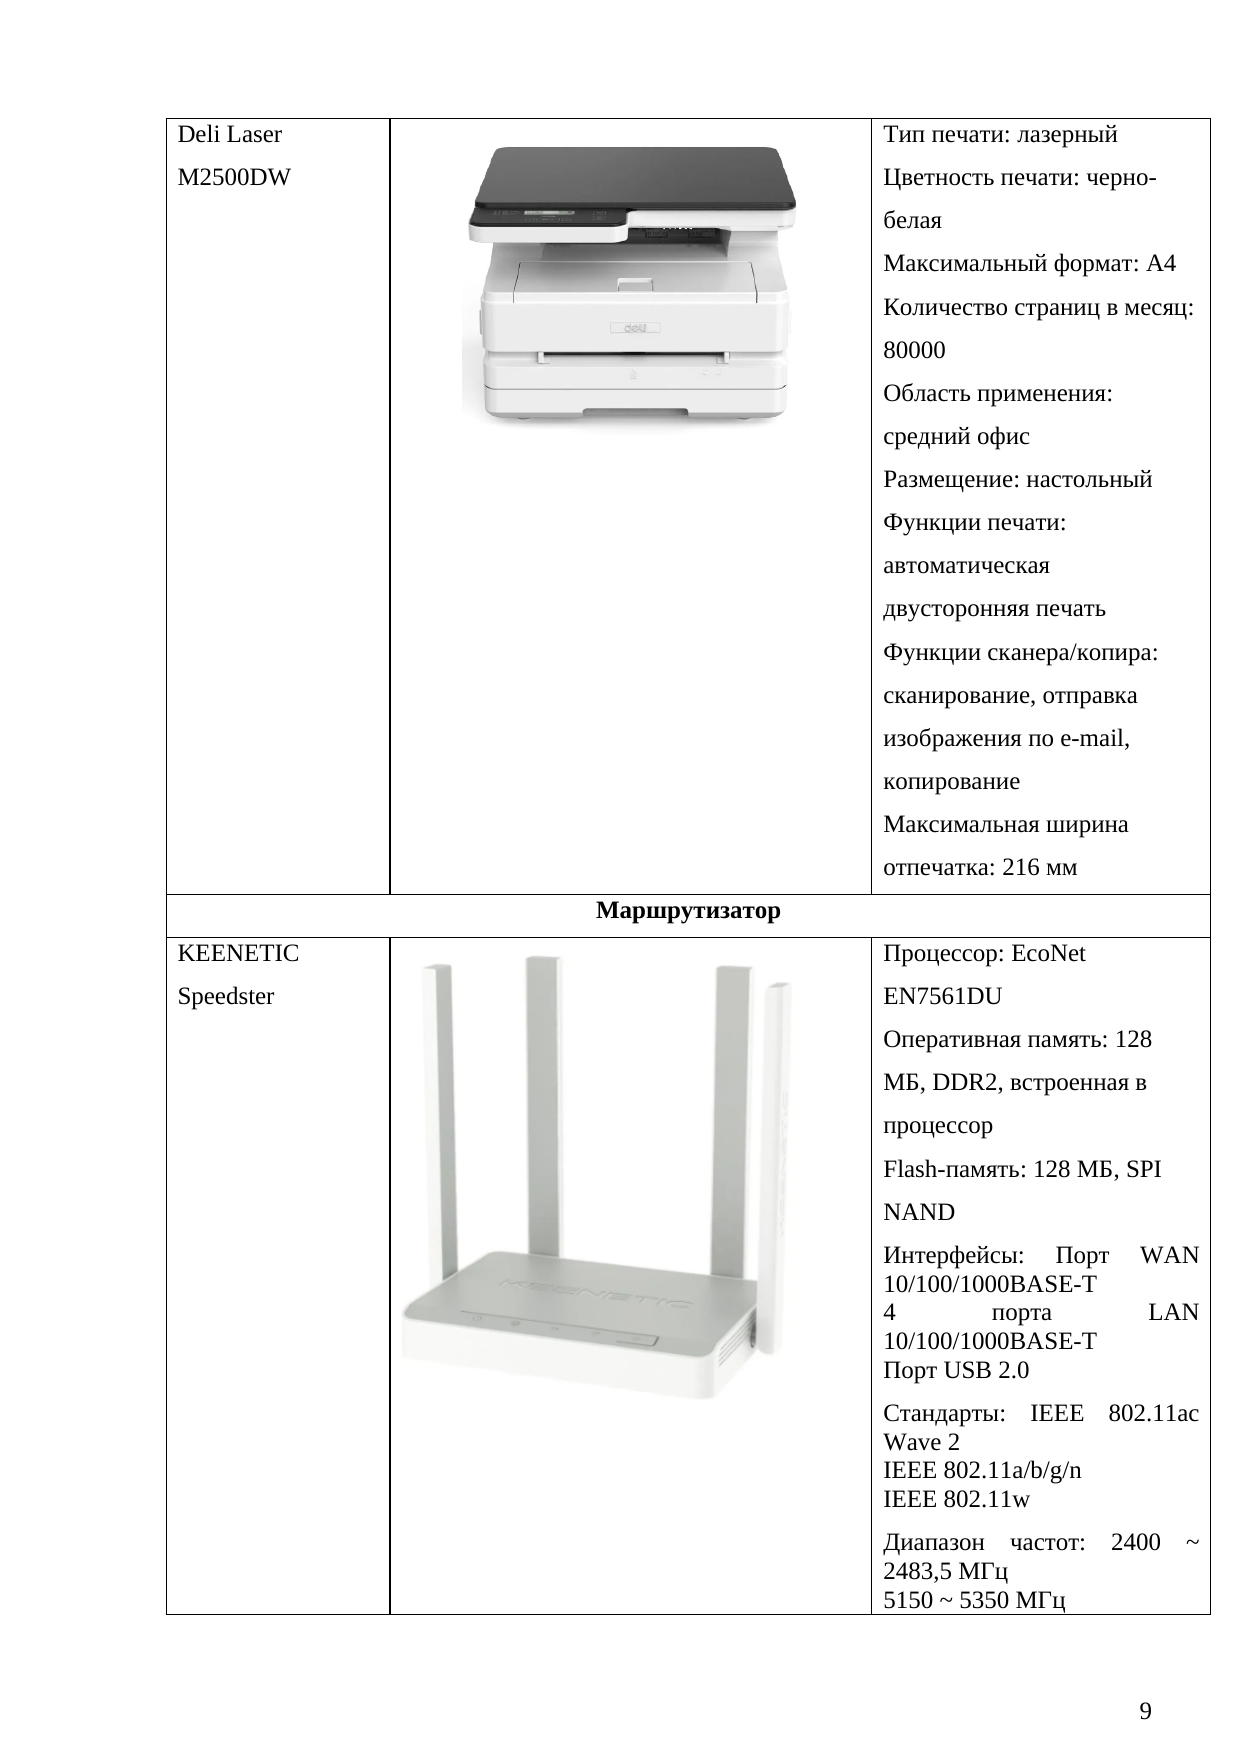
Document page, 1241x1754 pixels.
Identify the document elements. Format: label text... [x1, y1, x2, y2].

picture [418, 119, 844, 468]
table_cell Тип печати: лазерный Цветность печати: черно-белая Максимальный формат: A4 Количество страниц в месяц: 80000 Область применения: средний офис Размещение: настольный Функции печати: автоматическая двусторонняя печать Функции сканера/копира: сканирование, отправка изображения по e-mail, копирование Максимальная ширина отпечатка: 216 мм [872, 119, 1210, 894]
table_cell KEENETIC Speedster [167, 938, 389, 1614]
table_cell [872, 938, 1210, 1614]
table_cell Deli Laser M2500DW [167, 119, 389, 894]
table_cell Маршрутизатор [167, 895, 1210, 937]
table_cell [391, 938, 871, 1614]
picture [401, 938, 861, 1413]
table_cell [391, 119, 871, 894]
